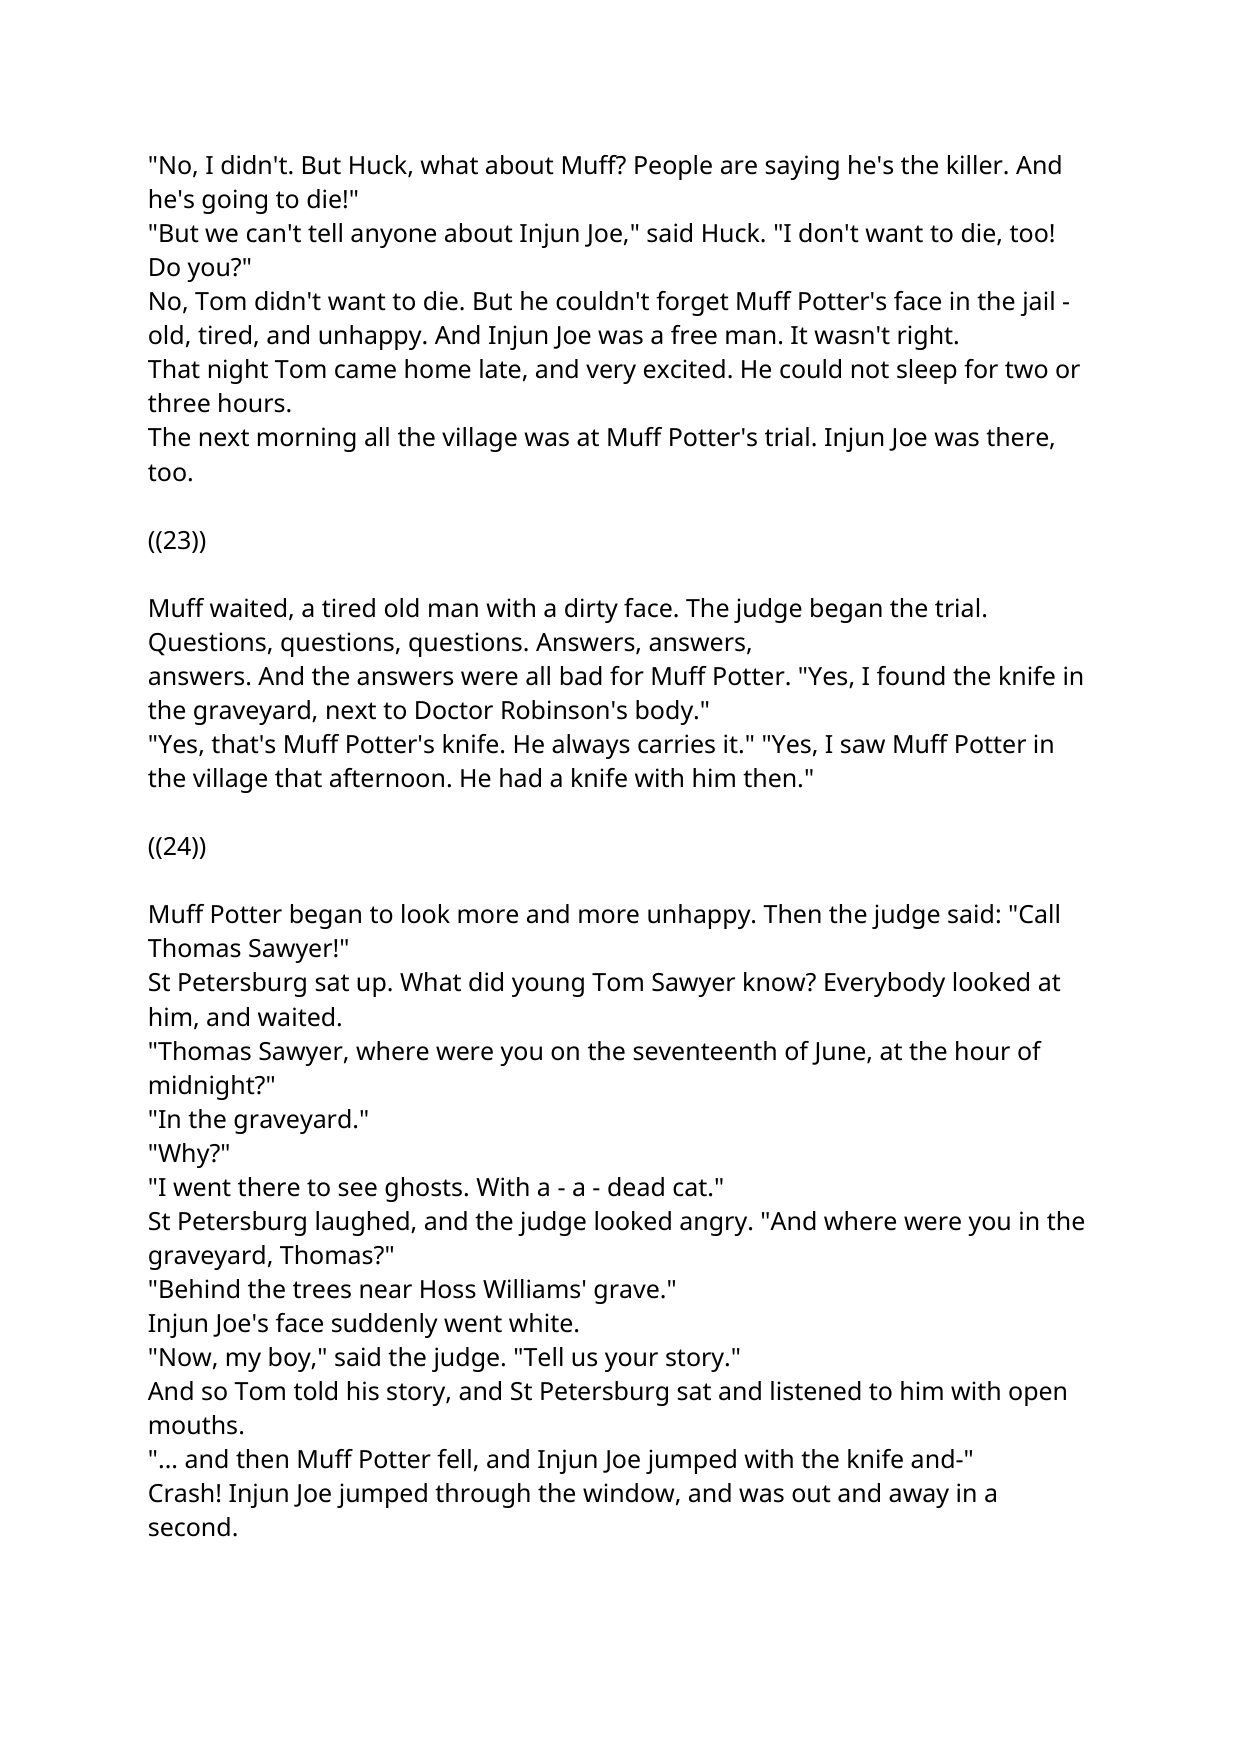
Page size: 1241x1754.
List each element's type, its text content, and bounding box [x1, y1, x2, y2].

text The next morning all the village was at Muff Potter's trial. Injun Joe was there, too. [148, 420, 1093, 488]
text Muff Potter began to look more and more unhappy. Then the judge said: "Call Thomas Sawyer!" [148, 897, 1093, 965]
text St Petersburg laughed, and the judge looked angry. "And where were you in the graveyard, Thomas?" [148, 1203, 1093, 1272]
text ((24)) [148, 829, 1093, 863]
text "Yes, that's Muff Potter's knife. He always carries it." "Yes, I saw Muff Potter in the village that afternoon. He had a knife with him then." [148, 727, 1093, 795]
text "... and then Muff Potter fell, and Injun Joe jumped with the knife and-" [148, 1442, 1093, 1476]
text Questions, questions, questions. Answers, answers, [148, 624, 1093, 658]
text answers. And the answers were all bad for Muff Potter. "Yes, I found the knife in the graveyard, next to Doctor Robinson's body." [148, 658, 1093, 727]
text "I went there to see ghosts. With a - a - dead cat." [148, 1169, 1093, 1203]
text "Thomas Sawyer, where were you on the seventeenth of June, at the hour of midnight?" [148, 1033, 1093, 1101]
text Crash! Injun Joe jumped through the window, and was out and away in a second. [148, 1476, 1093, 1544]
text ((23)) [148, 522, 1093, 556]
text And so Tom told his story, and St Petersburg sat and listened to him with open mouths. [148, 1374, 1093, 1442]
text "Why?" [148, 1135, 1093, 1169]
text St Petersburg sat up. What did young Tom Sawyer know? Everybody looked at him, and waited. [148, 965, 1093, 1033]
text Injun Joe's face suddenly went white. [148, 1306, 1093, 1340]
text No, Tom didn't want to die. But he couldn't forget Muff Potter's face in the jail - old, tired, and unhappy. And Injun Joe was a free man. It wasn't right. [148, 284, 1093, 352]
text "Now, my boy," said the judge. "Tell us your story." [148, 1340, 1093, 1374]
text "But we can't tell anyone about Injun Joe," said Huck. "I don't want to die, too! Do you?" [148, 216, 1093, 284]
text That night Tom came home late, and very excited. He could not sleep for two or three hours. [148, 352, 1093, 420]
text "No, I didn't. But Huck, what about Muff? People are saying he's the killer. And he's going to die!" [148, 148, 1093, 216]
text "Behind the trees near Hoss Williams' grave." [148, 1272, 1093, 1306]
text Muff waited, a tired old man with a dirty face. The judge began the trial. [148, 590, 1093, 624]
text "In the graveyard." [148, 1101, 1093, 1135]
